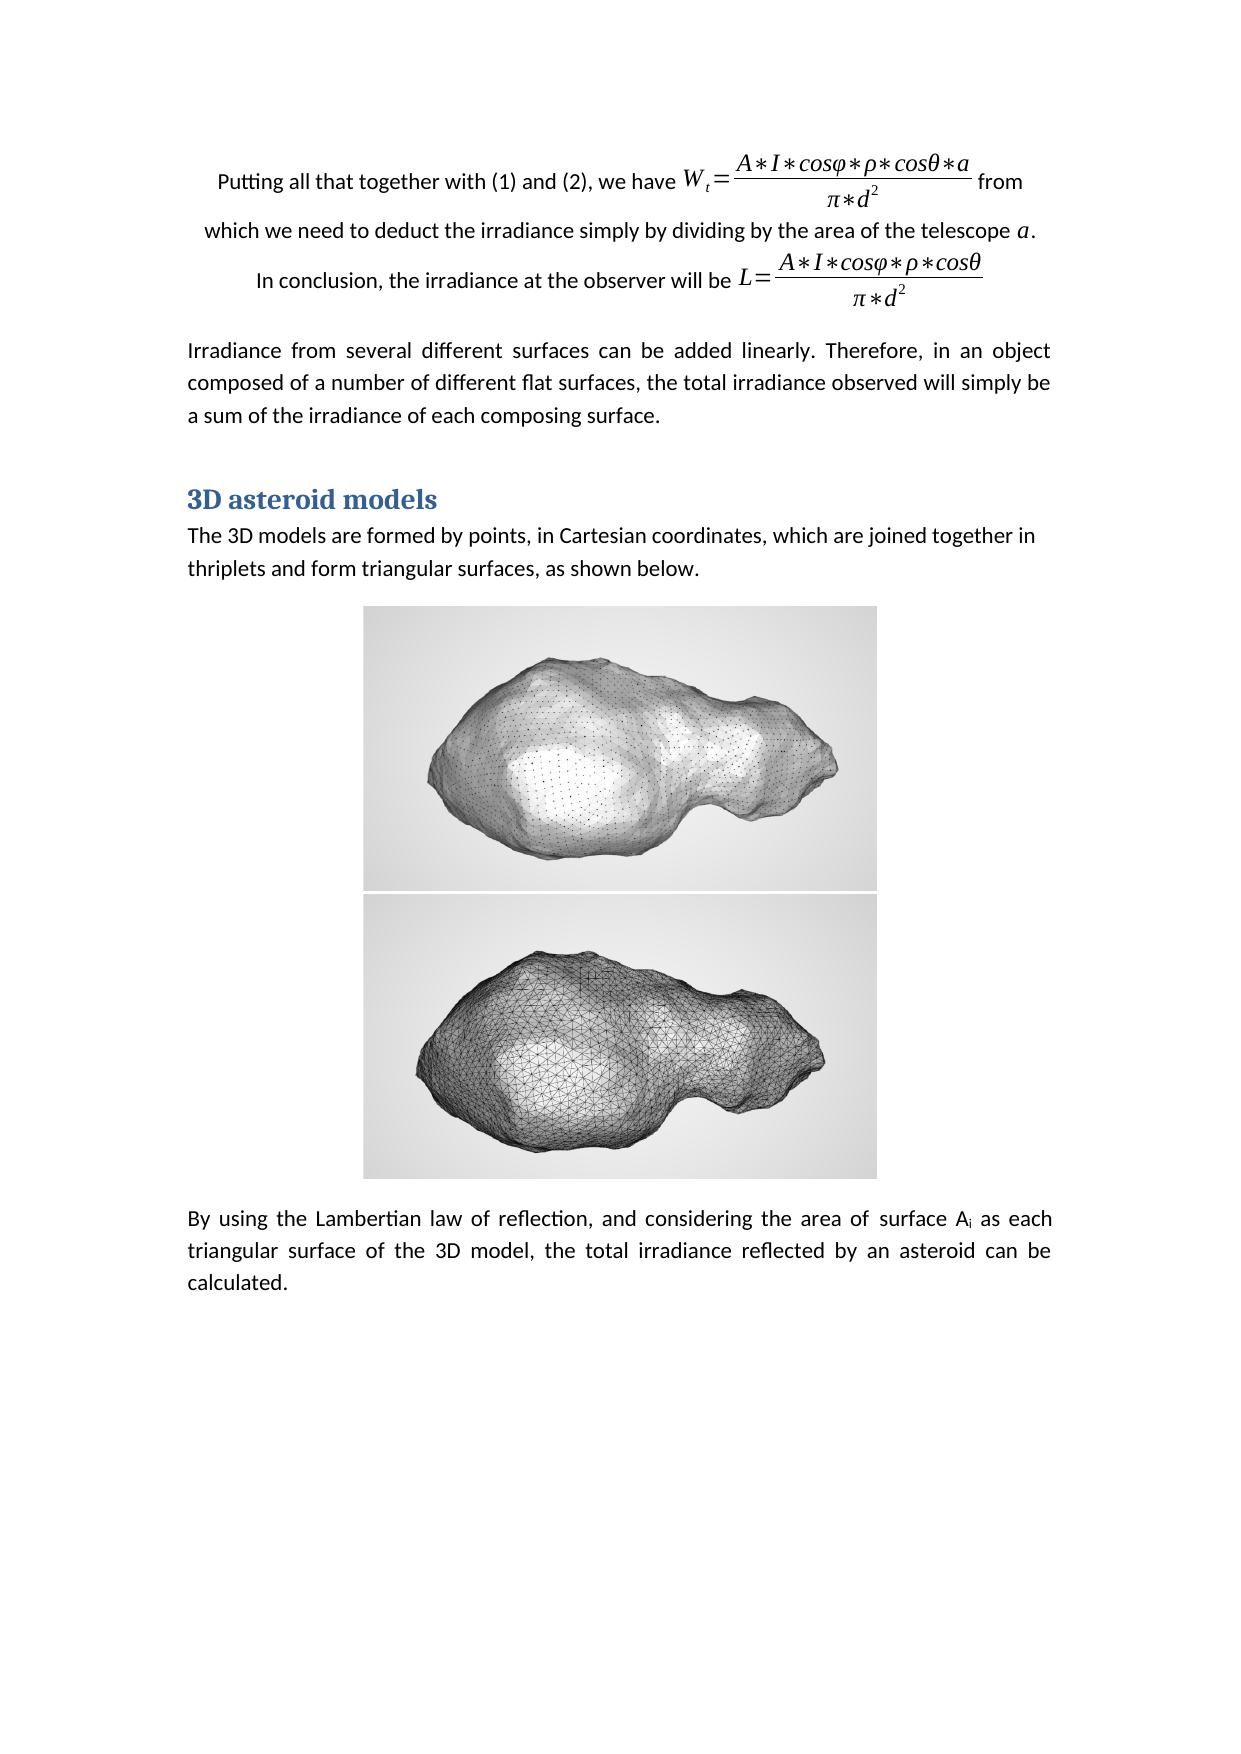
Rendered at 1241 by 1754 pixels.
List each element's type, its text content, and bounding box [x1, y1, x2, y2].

text The 3D models are formed by points, in Cartesian coordinates, which are joined together in thriplets and form triangular surfaces, as shown below. [187, 521, 1053, 582]
text By using the Lambertian law of reflection, and considering the area of ​​surface Ai as each triangular surface of the 3D model, the total irradiance reflected by an asteroid can be calculated. [187, 1204, 1053, 1296]
picture [363, 606, 877, 891]
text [187, 150, 1053, 311]
picture [363, 894, 877, 1179]
subtitle 3D asteroid models [187, 483, 1053, 516]
text Irradiance from several different surfaces can be added linearly. Therefore, in an object composed of a number of different flat surfaces, the total irradiance observed will simply be a sum of the irradiance of each composing surface. [187, 336, 1053, 429]
